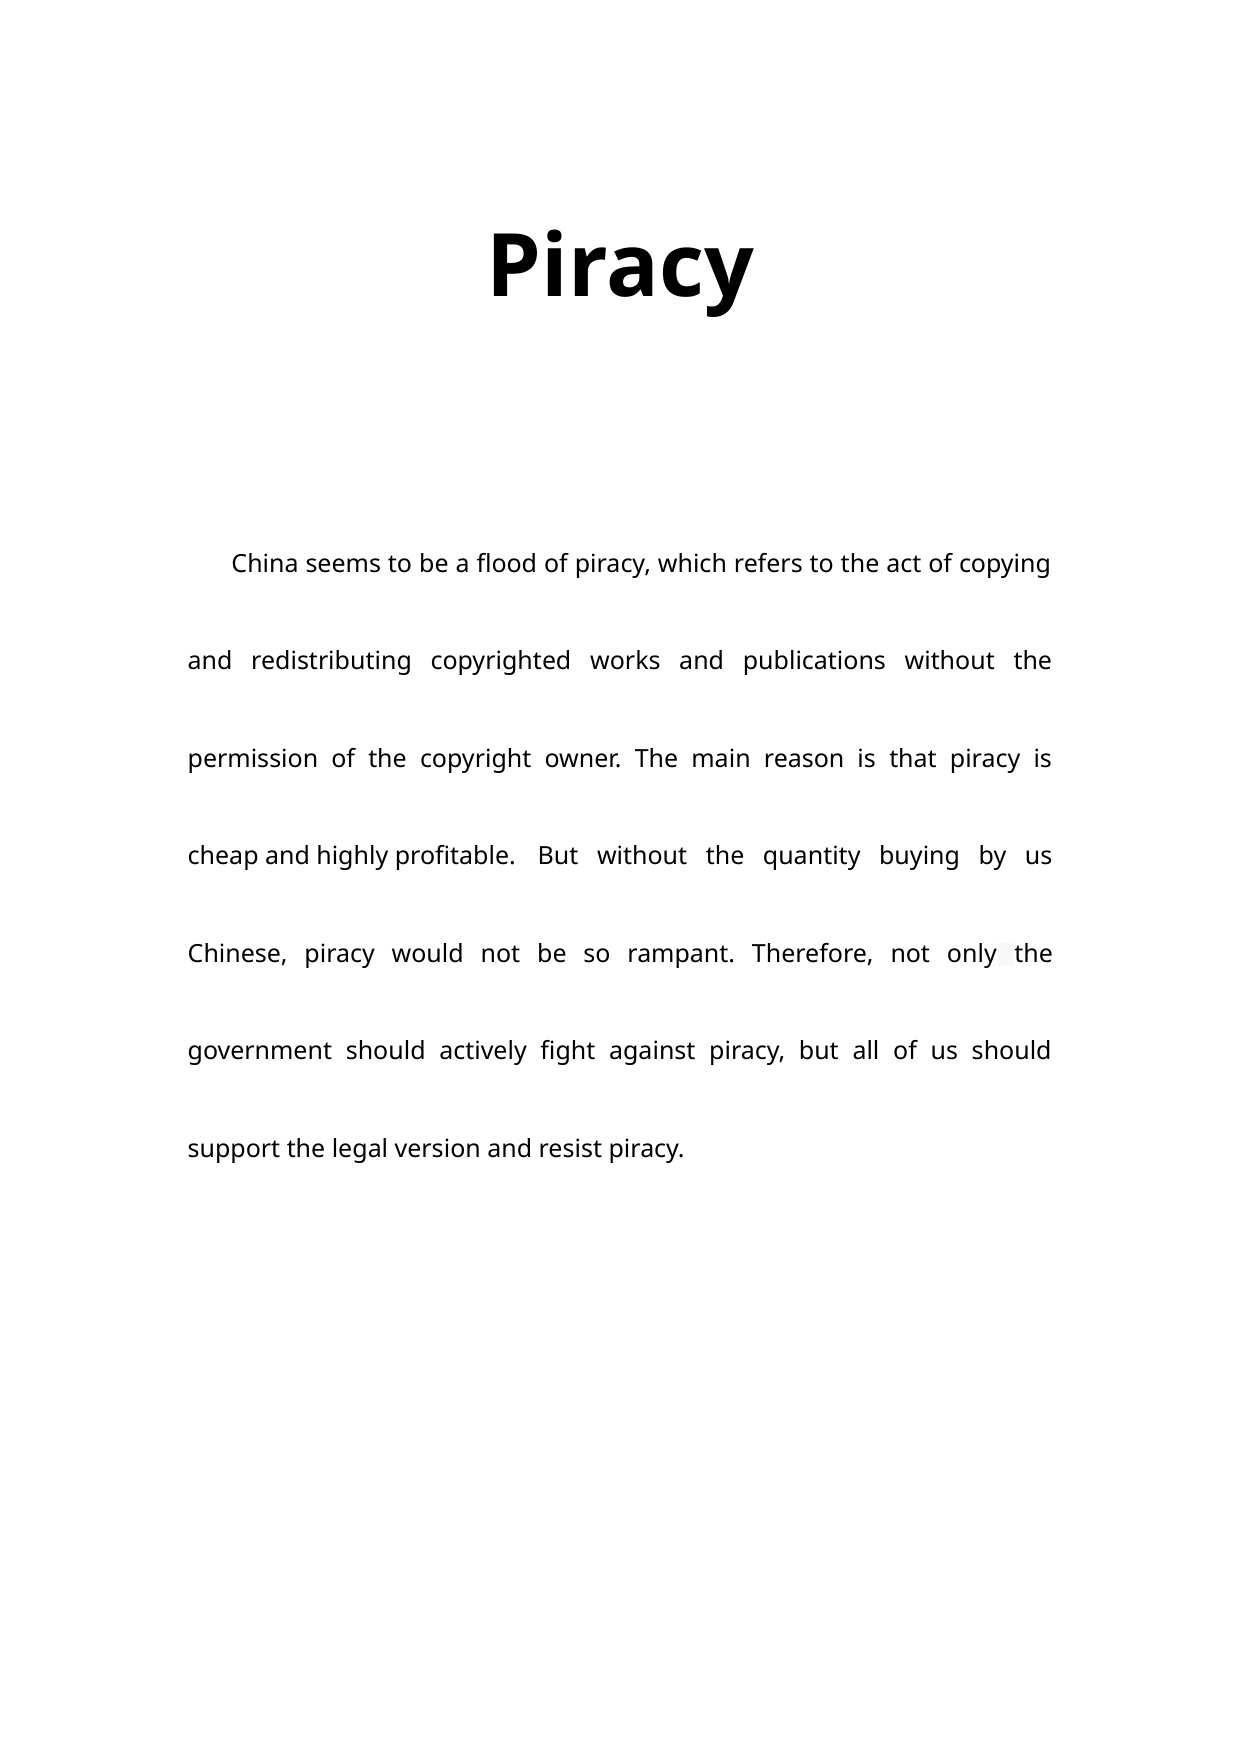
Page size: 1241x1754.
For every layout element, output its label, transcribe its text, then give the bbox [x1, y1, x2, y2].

text China seems to be a flood of piracy, which refers to the act of copying and redistributing copyrighted works and publications without the permission of the copyright owner. The main reason is that piracy is cheap and highly profitable. But without the quantity buying by us Chinese, piracy would not be so rampant. Therefore, not only the government should actively fight against piracy, but all of us should support the legal version and resist piracy. [187, 530, 1053, 1180]
subtitle Piracy [187, 197, 1053, 327]
